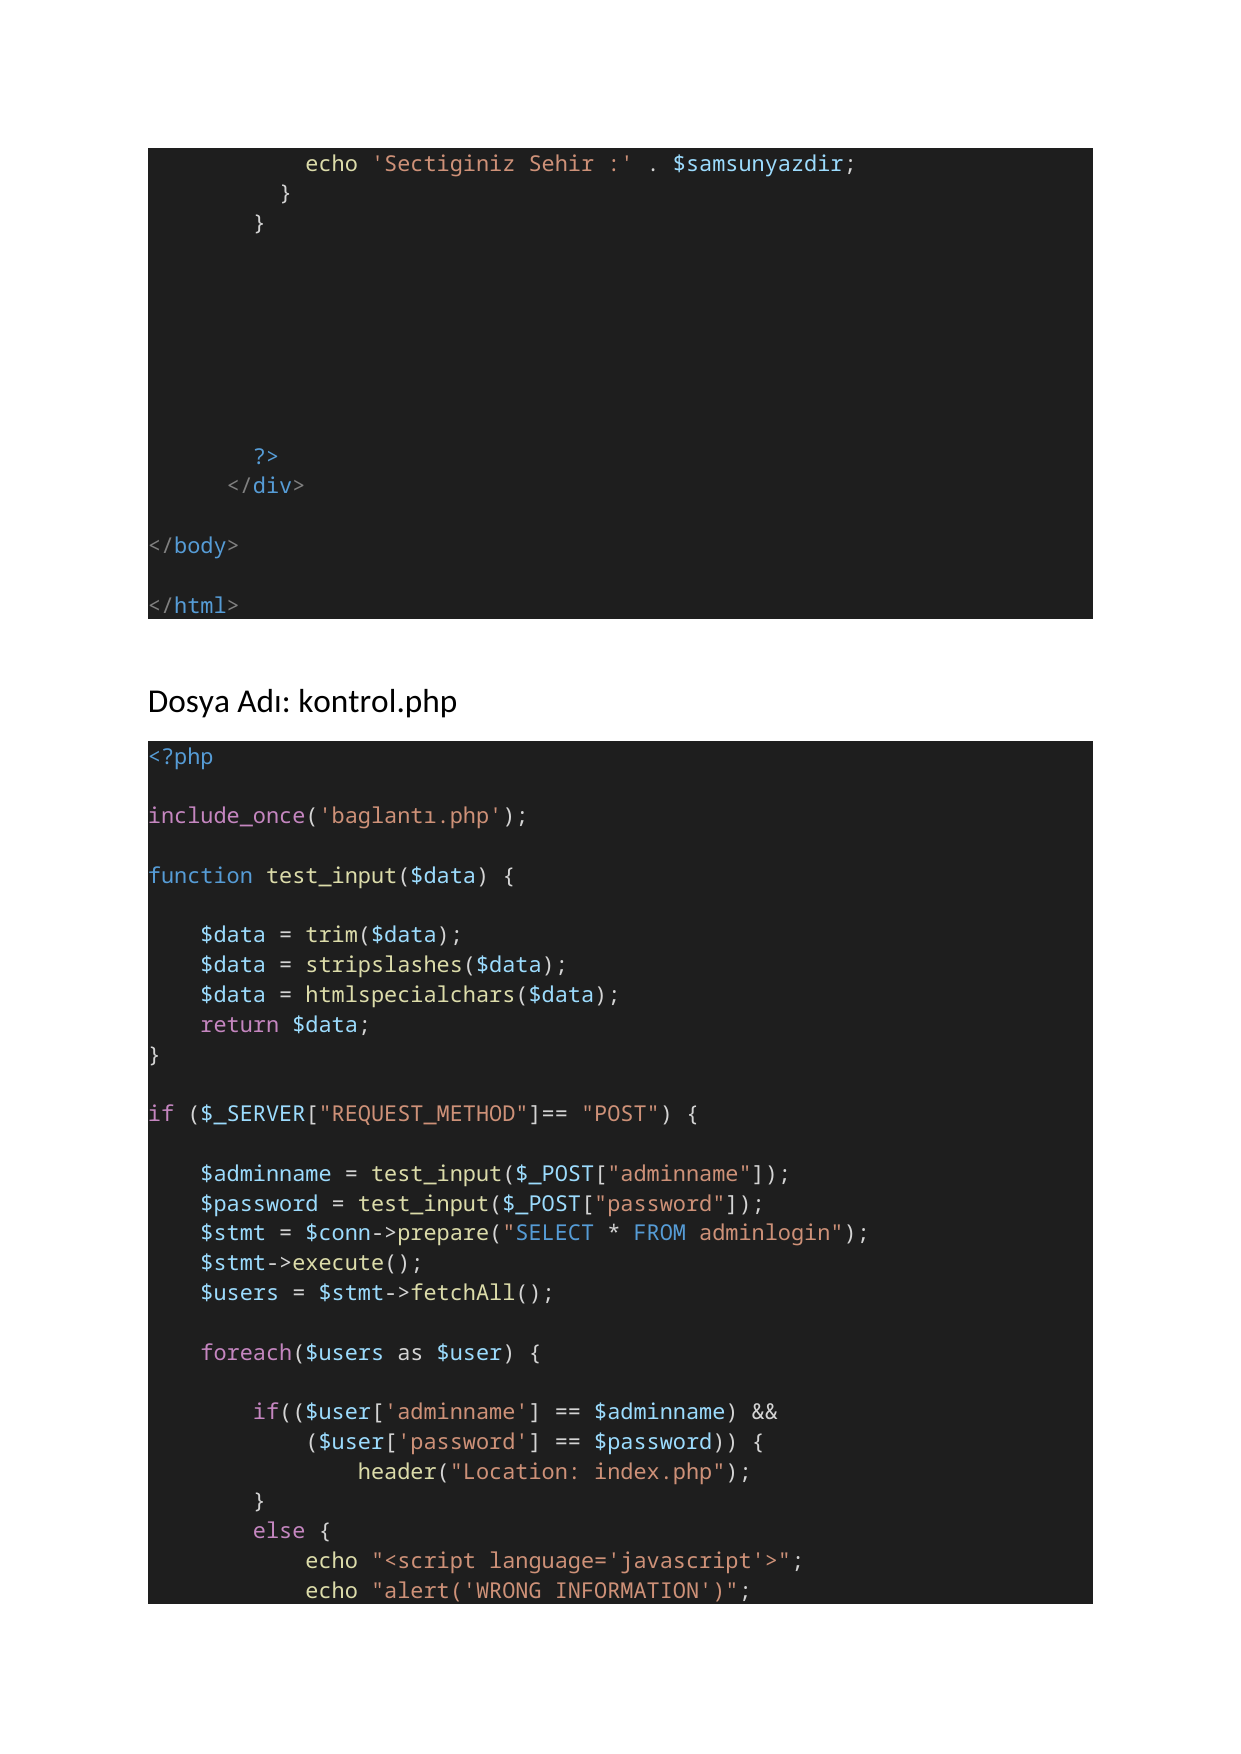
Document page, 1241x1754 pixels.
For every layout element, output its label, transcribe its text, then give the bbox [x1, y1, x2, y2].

text } [148, 207, 1093, 237]
text echo "<script language='javascript'>"; [148, 1545, 1093, 1575]
text } [148, 1038, 1093, 1068]
text function test_input($data) { [148, 860, 1093, 889]
text Dosya Adı: kontrol.php [148, 680, 1093, 721]
text $data = stripslashes($data); [148, 949, 1093, 979]
text <?php [148, 741, 1093, 770]
text </html> [148, 589, 1093, 619]
text if ($_SERVER["REQUEST_METHOD"]== "POST") { [148, 1098, 1093, 1128]
text include_once('baglantı.php'); [148, 800, 1093, 830]
text } [148, 177, 1093, 207]
text header("Location: index.php"); [148, 1456, 1093, 1485]
text return $data; [148, 1009, 1093, 1038]
text </body> [148, 530, 1093, 560]
text echo 'Sectiginiz Sehir :' . $samsunyazdir; [148, 148, 1093, 177]
text ?> [148, 441, 1093, 470]
text } [148, 1485, 1093, 1515]
text foreach($users as $user) { [148, 1336, 1093, 1366]
text </div> [148, 470, 1093, 500]
text $stmt->execute(); [148, 1247, 1093, 1277]
text $data = trim($data); [148, 919, 1093, 949]
text if(($user['adminname'] == $adminname) && [148, 1396, 1093, 1426]
text $stmt = $conn->prepare("SELECT * FROM adminlogin"); [148, 1217, 1093, 1247]
text $password = test_input($_POST["password"]); [148, 1187, 1093, 1217]
text $users = $stmt->fetchAll(); [148, 1277, 1093, 1307]
text ($user['password'] == $password)) { [148, 1426, 1093, 1456]
text echo "alert('WRONG INFORMATION')"; [148, 1575, 1093, 1604]
text $adminname = test_input($_POST["adminname"]); [148, 1158, 1093, 1187]
text else { [148, 1515, 1093, 1545]
text $data = htmlspecialchars($data); [148, 979, 1093, 1009]
